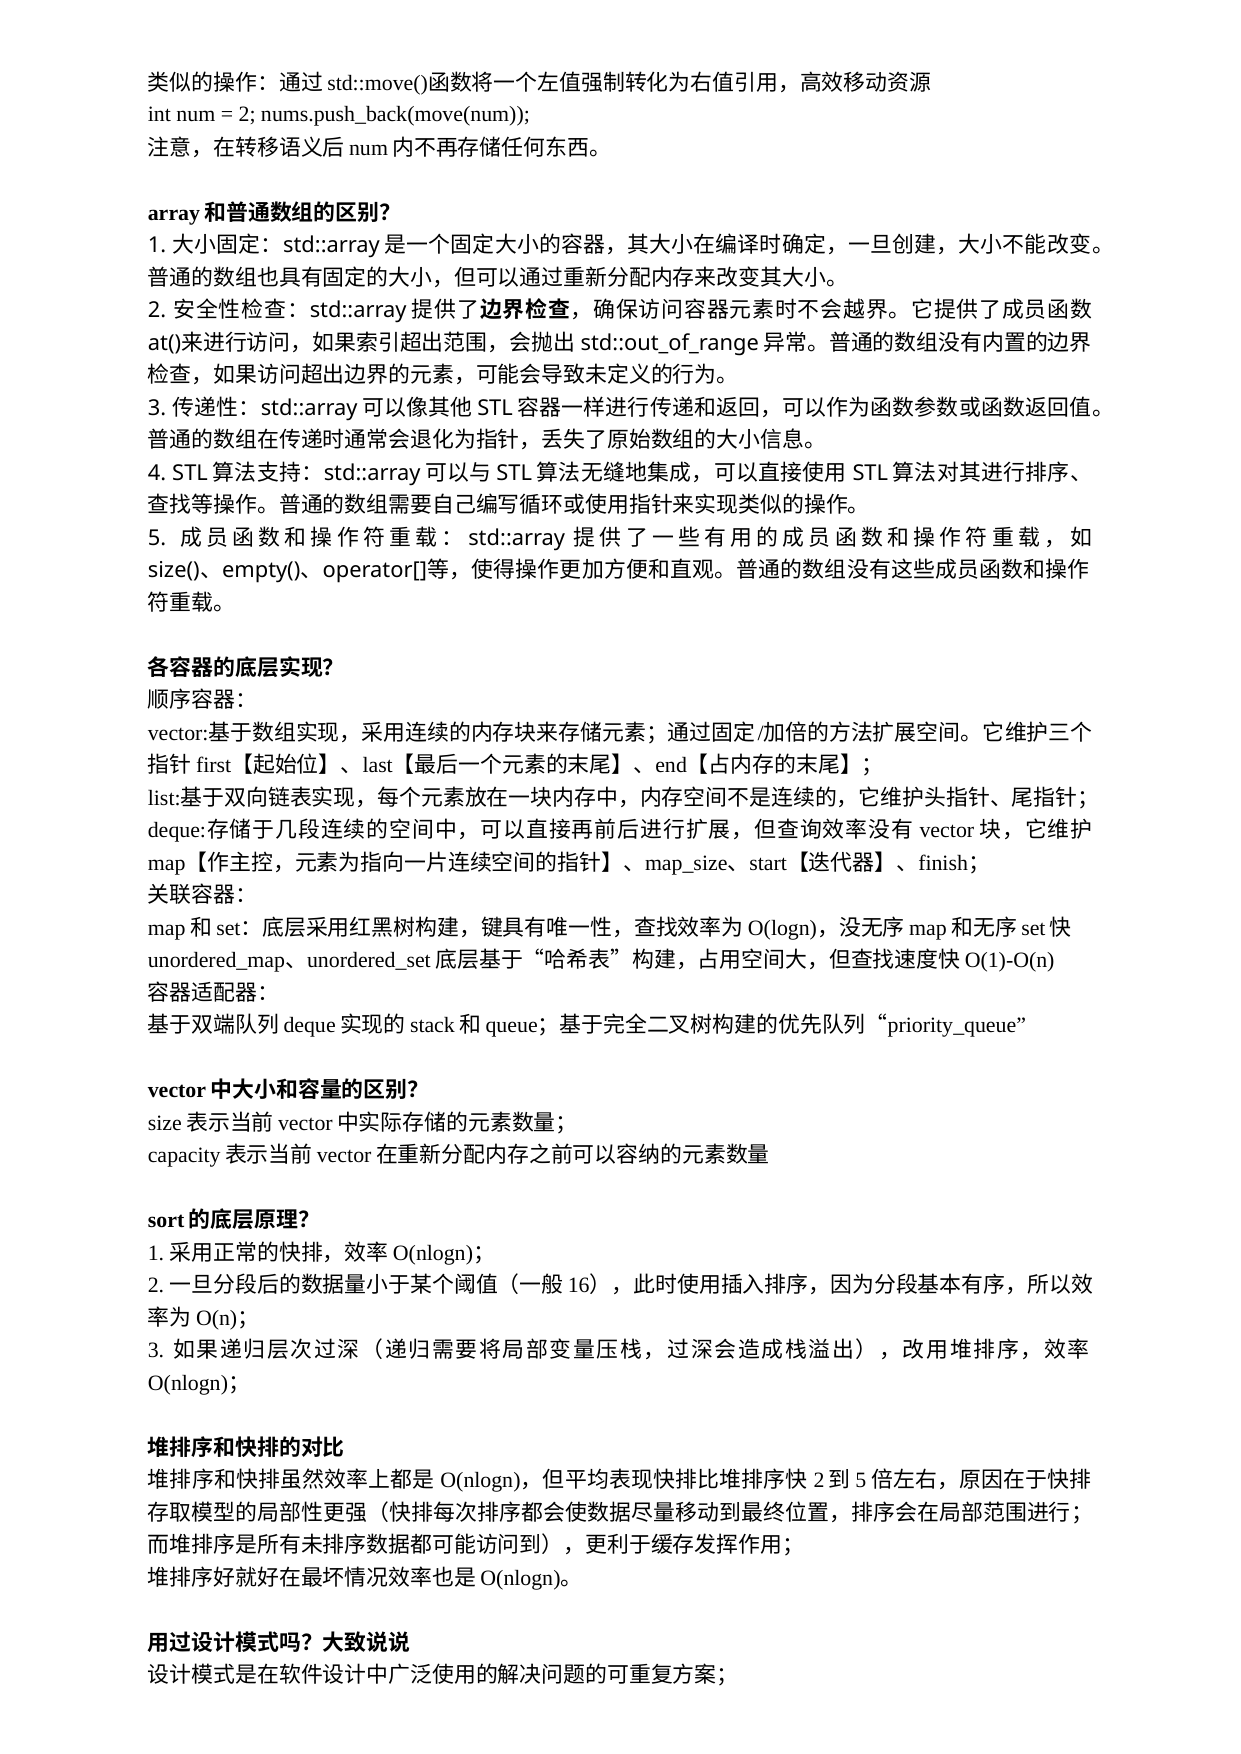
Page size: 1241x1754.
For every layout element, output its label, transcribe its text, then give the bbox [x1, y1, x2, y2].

text 设计模式是在软件设计中广泛使用的解决问题的可重复方案； [148, 1657, 1093, 1689]
text 2. 安全性检查：std::array提供了边界检查，确保访问容器元素时不会越界。它提供了成员函数at()来进行访问，如果索引超出范围，会抛出std::out_of_range异常。普通的数组没有内置的边界检查，如果访问超出边界的元素，可能会导致未定义的行为。 [148, 292, 1093, 389]
text 关联容器： [148, 877, 1093, 909]
text 注意，在转移语义后num内不再存储任何东西。 [148, 129, 1093, 162]
text size表示当前vector中实际存储的元素数量； [148, 1104, 1093, 1137]
text capacity表示当前vector在重新分配内存之前可以容纳的元素数量 [148, 1137, 1093, 1169]
text deque:存储于几段连续的空间中，可以直接再前后进行扩展，但查询效率没有vector块，它维护map【作主控，元素为指向一片连续空间的指针】、map_size、start【迭代器】、finish； [148, 812, 1093, 877]
text 容器适配器： [148, 974, 1093, 1007]
text 1. 采用正常的快排，效率O(nlogn)； [148, 1234, 1093, 1267]
text 3. 如果递归层次过深（递归需要将局部变量压栈，过深会造成栈溢出），改用堆排序，效率O(nlogn)； [148, 1332, 1093, 1397]
text vector中大小和容量的区别？ [148, 1072, 1093, 1104]
text unordered_map、unordered_set底层基于“哈希表”构建，占用空间大，但查找速度快O(1)-O(n) [148, 942, 1093, 974]
text list:基于双向链表实现，每个元素放在一块内存中，内存空间不是连续的，它维护头指针、尾指针； [148, 779, 1093, 812]
text 基于双端队列deque实现的stack和queue；基于完全二叉树构建的优先队列“priority_queue” [148, 1007, 1093, 1039]
text 3. 传递性：std::array可以像其他STL容器一样进行传递和返回，可以作为函数参数或函数返回值。普通的数组在传递时通常会退化为指针，丢失了原始数组的大小信息。 [148, 389, 1093, 454]
text vector:基于数组实现，采用连续的内存块来存储元素；通过固定/加倍的方法扩展空间。它维护三个指针first【起始位】、last【最后一个元素的末尾】、end【占内存的末尾】； [148, 714, 1093, 779]
text 5. 成员函数和操作符重载：std::array提供了一些有用的成员函数和操作符重载，如size()、empty()、operator[]等，使得操作更加方便和直观。普通的数组没有这些成员函数和操作符重载。 [148, 519, 1093, 617]
text int num = 2; nums.push_back(move(num)); [148, 97, 1093, 129]
text 堆排序好就好在最坏情况效率也是O(nlogn)。 [148, 1559, 1093, 1592]
text 顺序容器： [148, 682, 1093, 714]
text map和set：底层采用红黑树构建，键具有唯一性，查找效率为O(logn)，没无序map和无序set快 [148, 909, 1093, 942]
text 堆排序和快排的对比 [148, 1429, 1093, 1462]
text 2. 一旦分段后的数据量小于某个阈值（一般16），此时使用插入排序，因为分段基本有序，所以效率为O(n)； [148, 1267, 1093, 1332]
text array和普通数组的区别？ [148, 194, 1093, 227]
text 各容器的底层实现？ [148, 649, 1093, 682]
text 1. 大小固定：std::array是一个固定大小的容器，其大小在编译时确定，一旦创建，大小不能改变。普通的数组也具有固定的大小，但可以通过重新分配内存来改变其大小。 [148, 227, 1093, 292]
text 堆排序和快排虽然效率上都是O(nlogn)，但平均表现快排比堆排序快2到5倍左右，原因在于快排存取模型的局部性更强（快排每次排序都会使数据尽量移动到最终位置，排序会在局部范围进行；而堆排序是所有未排序数据都可能访问到），更利于缓存发挥作用； [148, 1462, 1093, 1559]
text sort的底层原理？ [148, 1202, 1093, 1234]
text 用过设计模式吗？大致说说 [148, 1624, 1093, 1657]
text 类似的操作：通过std::move()函数将一个左值强制转化为右值引用，高效移动资源 [148, 64, 1093, 97]
text 4. STL算法支持：std::array可以与STL算法无缝地集成，可以直接使用STL算法对其进行排序、查找等操作。普通的数组需要自己编写循环或使用指针来实现类似的操作。 [148, 454, 1093, 519]
